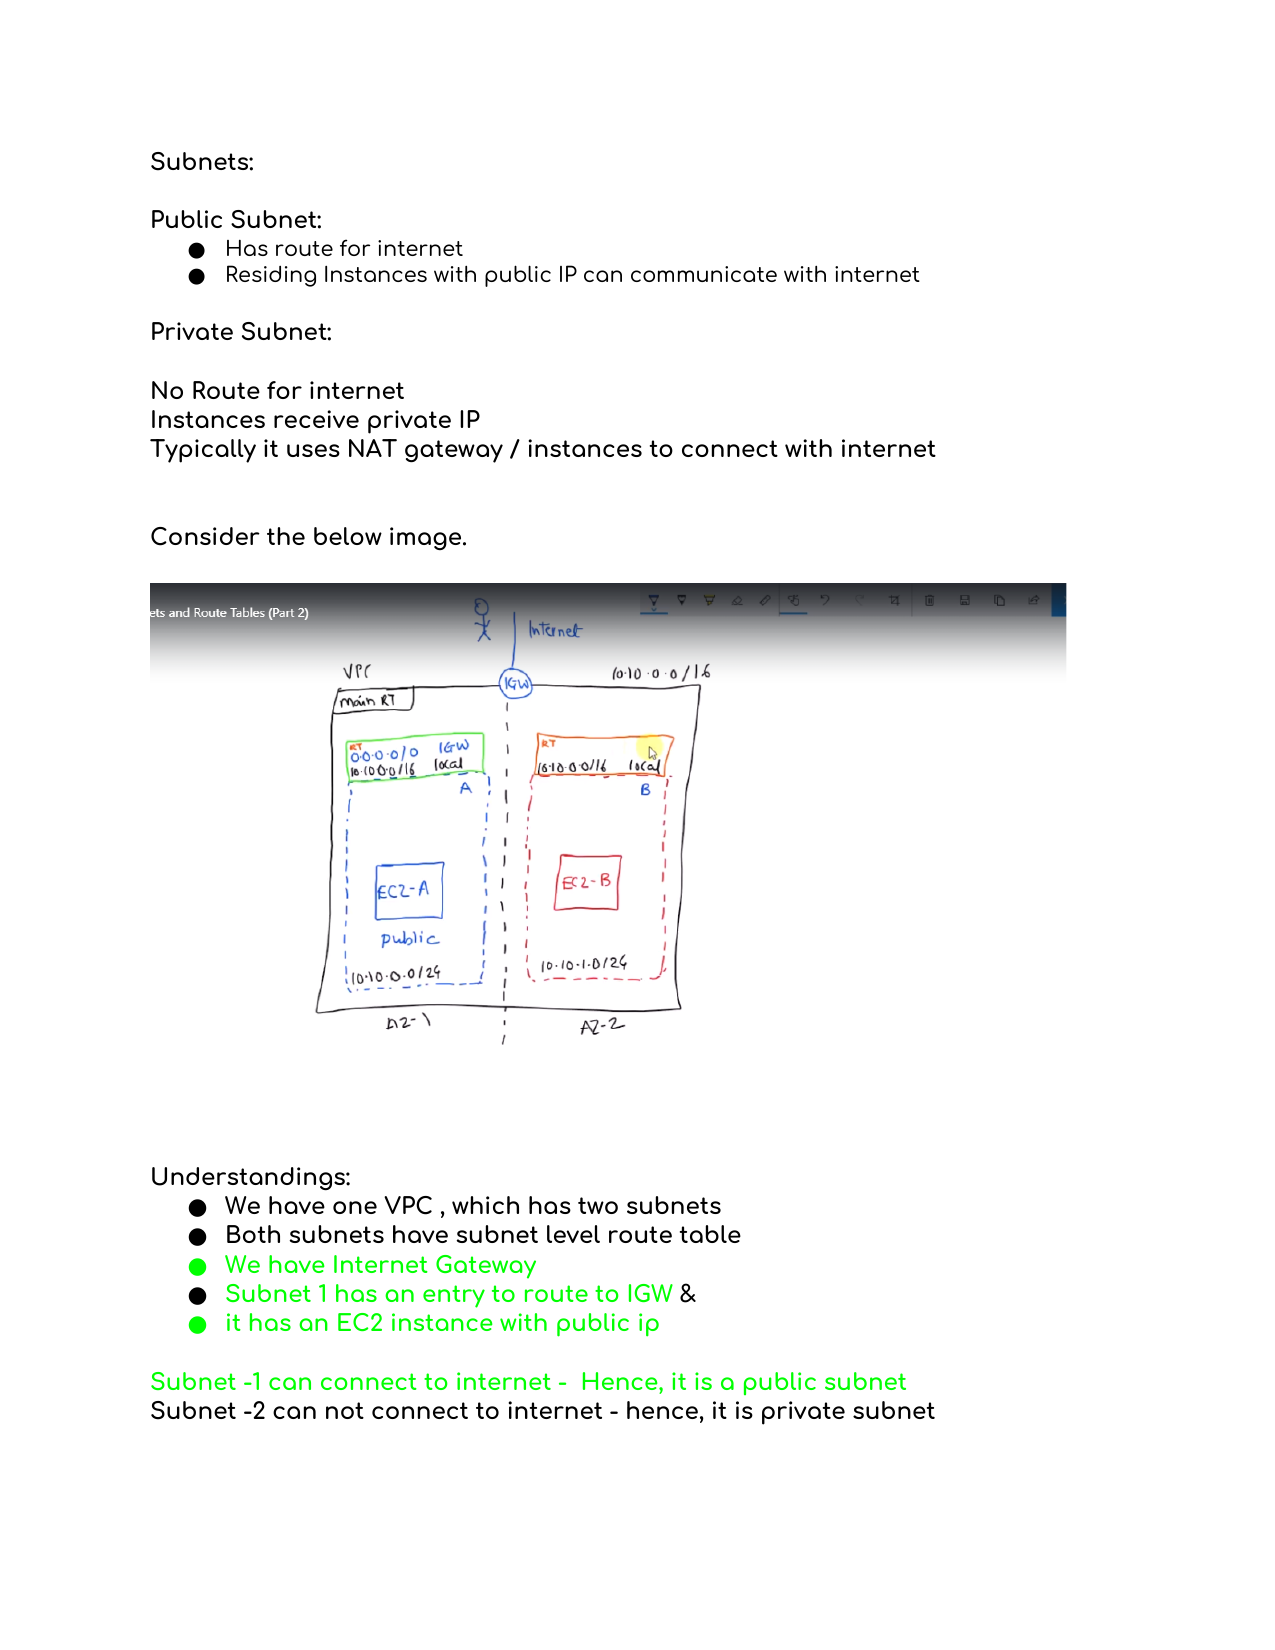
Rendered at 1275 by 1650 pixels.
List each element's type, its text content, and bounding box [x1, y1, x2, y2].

text Understandings: [150, 1165, 1125, 1191]
text Subnet -1 can connect to internet - Hence, it is a public subnet [150, 1370, 1125, 1396]
list Residing Instances with public IP can communicate with internet [187, 264, 1125, 288]
text Subnet -2 can not connect to internet - hence, it is private subnet [150, 1399, 1125, 1425]
text Subnets: [150, 150, 1125, 176]
text Typically it uses NAT gateway / instances to connect with internet [150, 437, 1125, 463]
list Both subnets have subnet level route table [187, 1224, 1125, 1249]
list Subnet 1 has an entry to route to IGW & [187, 1282, 1125, 1308]
text No Route for internet [150, 379, 1125, 404]
list We have Internet Gateway [187, 1253, 1125, 1278]
picture [150, 583, 1067, 1045]
text Instances receive private IP [150, 408, 1125, 434]
text Private Subnet: [150, 320, 1125, 346]
text Public Subnet: [150, 208, 1125, 234]
list Has route for internet [187, 238, 1125, 261]
list We have one VPC , which has two subnets [187, 1194, 1125, 1220]
text Consider the below image. [150, 525, 1125, 551]
list it has an EC2 instance with public ip [187, 1311, 1125, 1337]
